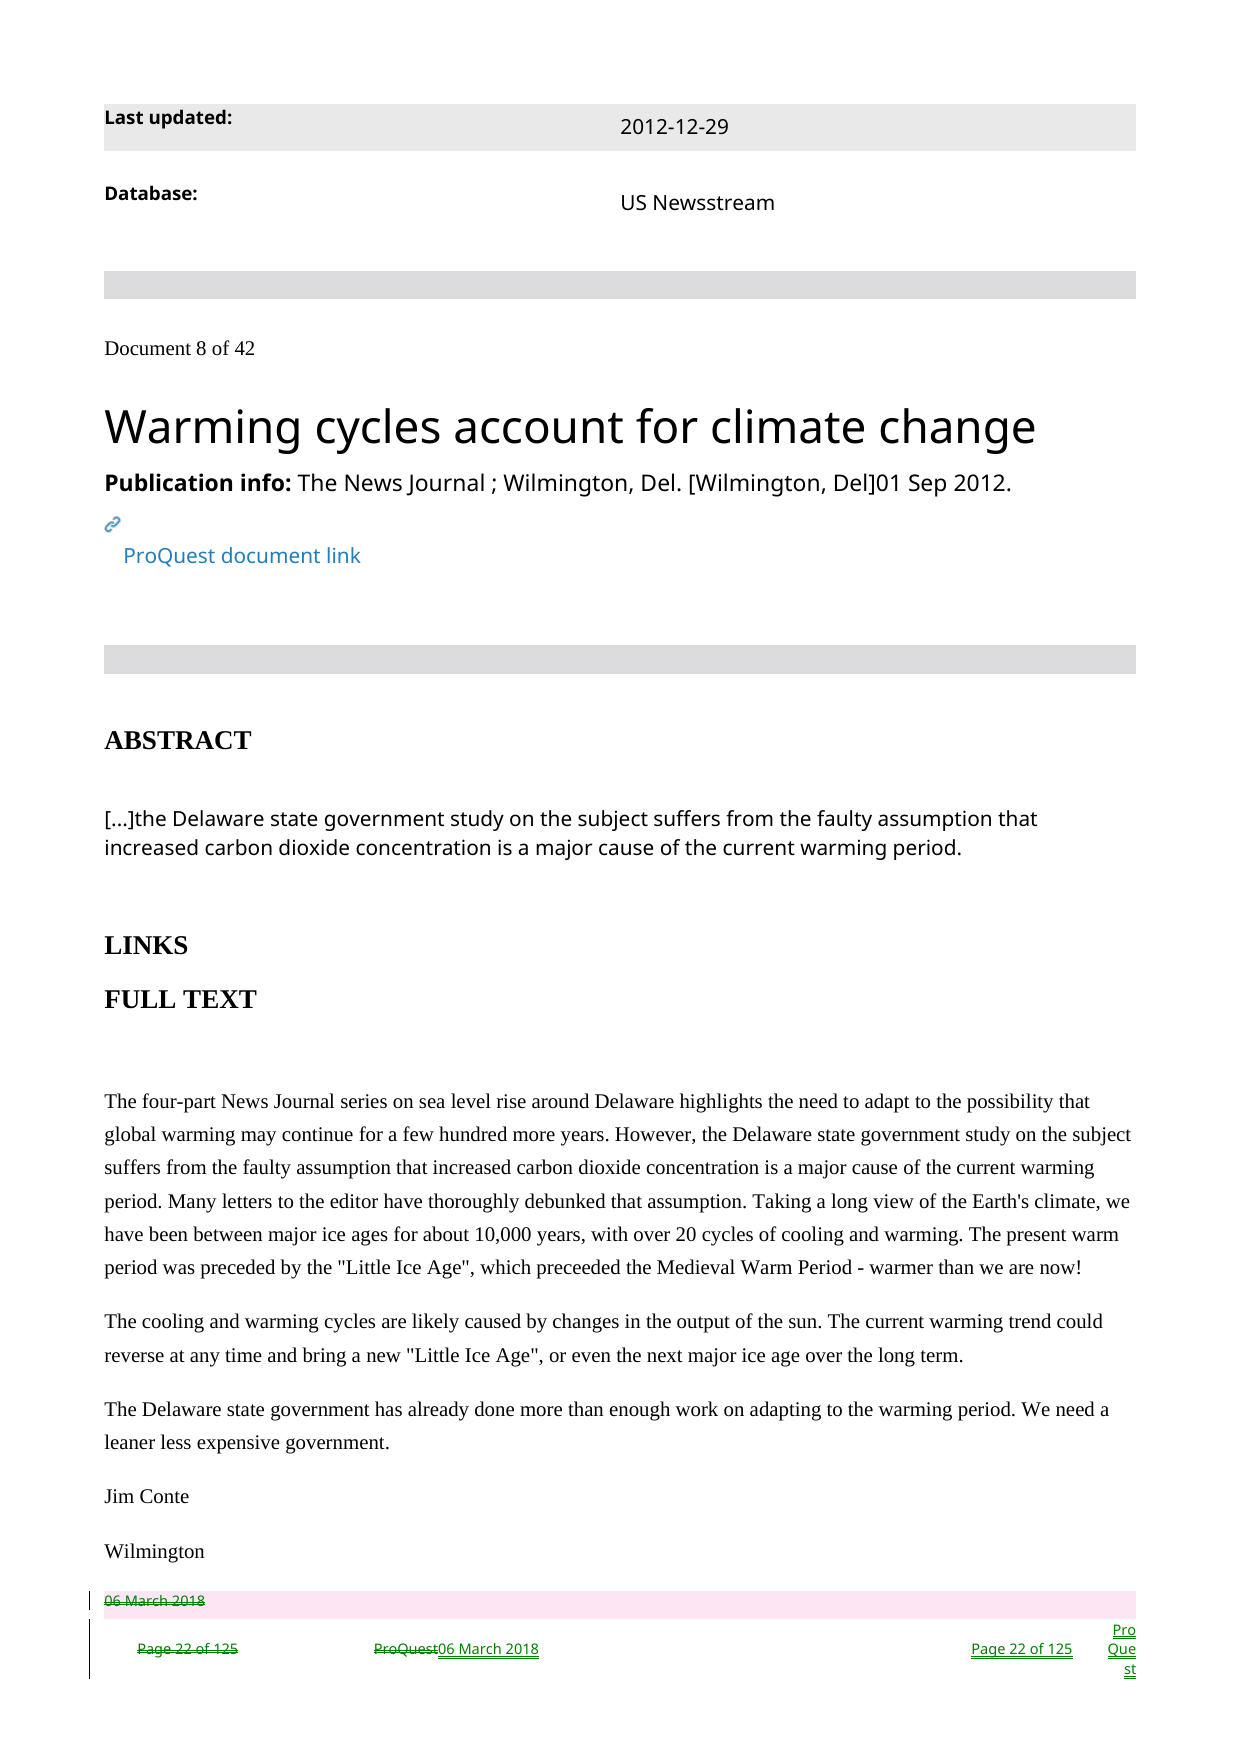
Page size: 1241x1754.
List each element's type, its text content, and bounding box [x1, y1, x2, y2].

text Document 8 of 42 [104, 328, 1136, 361]
table_header 2012-12-29 [620, 104, 1136, 151]
text ABSTRACT [104, 722, 1136, 755]
text Warming cycles account for climate change [104, 394, 1136, 457]
text ProQuest document link [104, 515, 1136, 570]
table_header [104, 645, 1136, 674]
text The Delaware state government has already done more than enough work on adapting to the warming period. We need a leaner less expensive government. [104, 1388, 1136, 1454]
text Wilmington [104, 1529, 1136, 1563]
text Jim Conte [104, 1475, 1136, 1508]
text Publication info: The News Journal ; Wilmington, Del. [Wilmington, Del]01 Sep 2012. [104, 467, 1136, 499]
text The cooling and warming cycles are likely caused by changes in the output of the sun. The current warming trend could reverse at any time and bring a new "Little Ice Age", or even the next major ice age over the long term. [104, 1300, 1136, 1367]
table_header Last updated: [104, 104, 620, 151]
text [...]the Delaware state government study on the subject suffers from the faulty assumption that increased carbon dioxide concentration is a major cause of the current warming period. [104, 804, 1136, 861]
text LINKS [104, 927, 1136, 961]
picture [104, 515, 123, 533]
table_header Database: [104, 180, 620, 227]
table_header [104, 271, 1136, 299]
text FULL TEXT [104, 981, 1136, 1015]
table_header US Newsstream [620, 180, 1136, 227]
text The four-part News Journal series on sea level rise around Delaware highlights the need to adapt to the possibility that global warming may continue for a few hundred more years. However, the Delaware state government study on the subject suffers from the faulty assumption that increased carbon dioxide concentration is a major cause of the current warming period. Many letters to the editor have thoroughly debunked that assumption. Taking a long view of the Earth's climate, we have been between major ice ages for about 10,000 years, with over 20 cycles of cooling and warming. The present warm period was preceded by the "Little Ice Age", which preceeded the Medieval Warm Period - warmer than we are now! [104, 1079, 1136, 1279]
